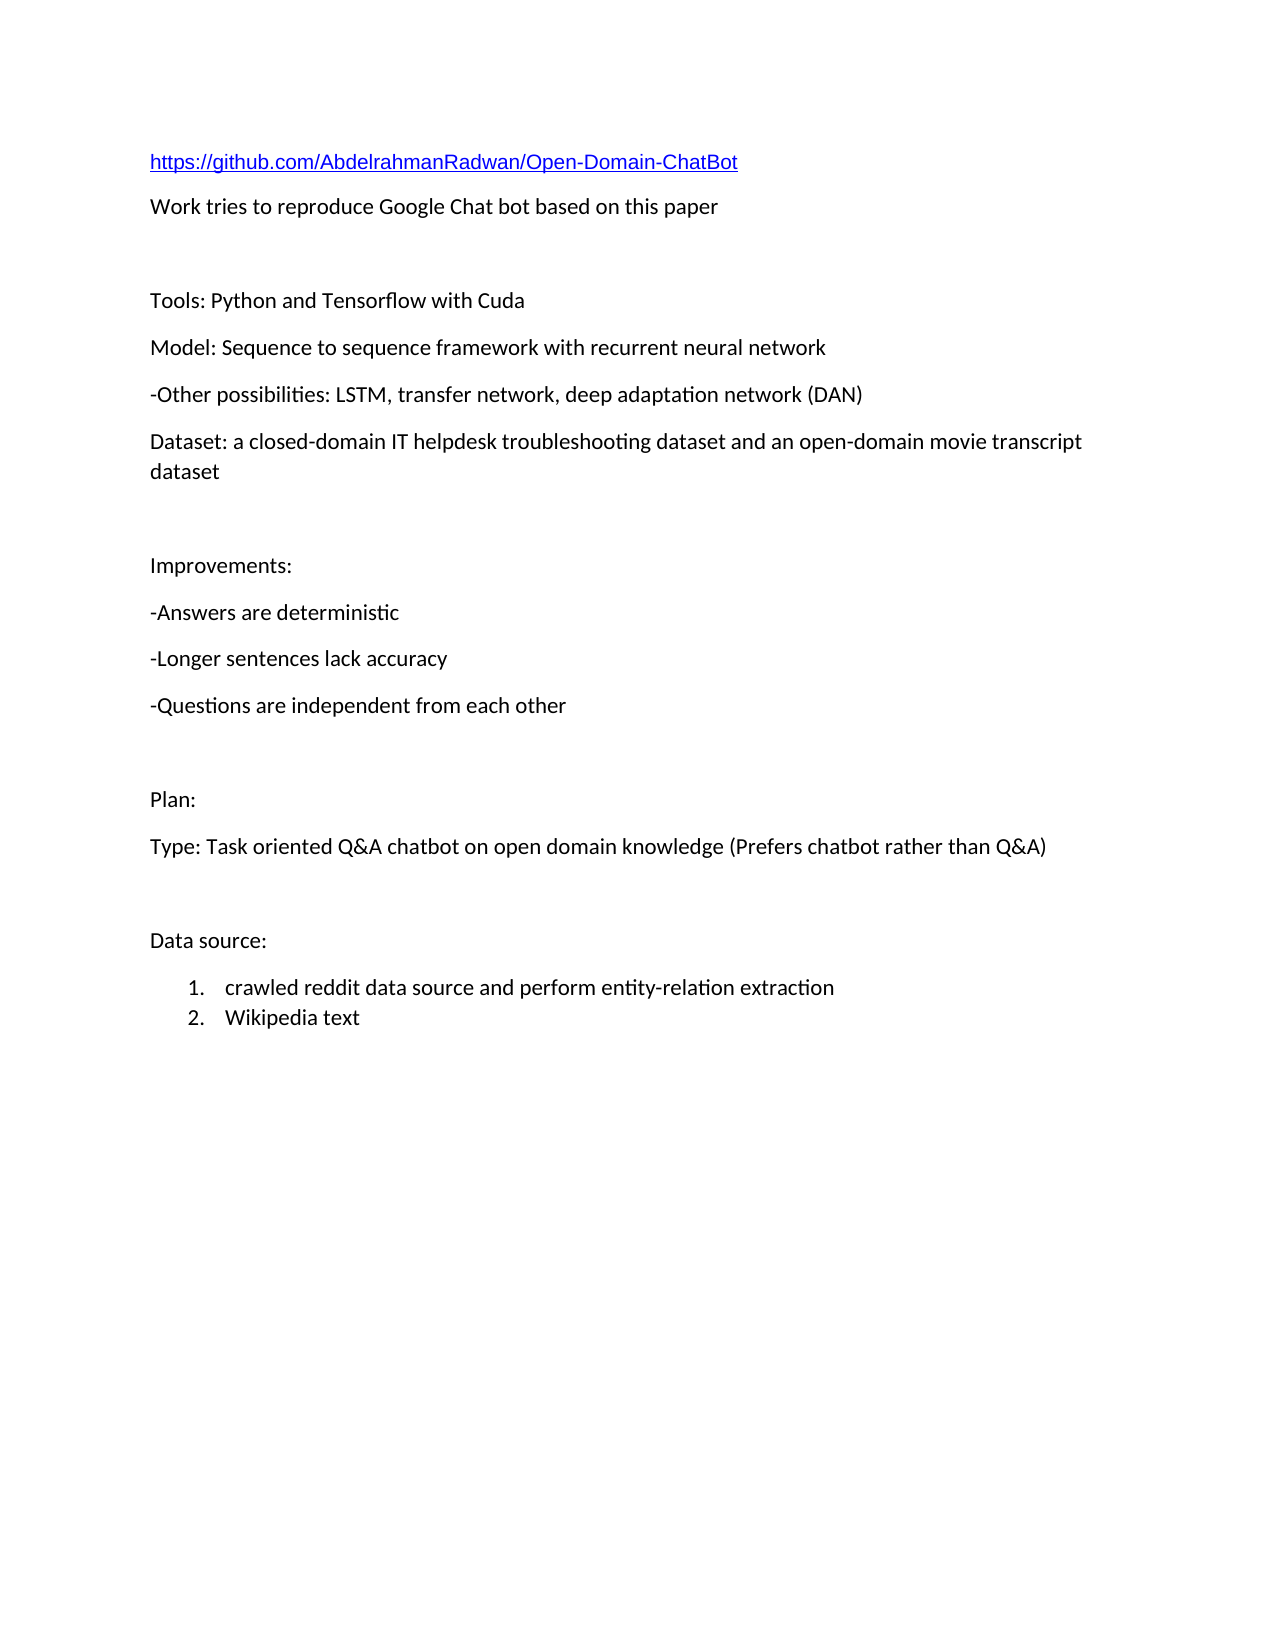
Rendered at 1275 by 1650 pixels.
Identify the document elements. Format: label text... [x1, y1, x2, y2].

list Wikipedia text [187, 1003, 1125, 1031]
text -Questions are independent from each other [150, 691, 1125, 719]
text Improvements: [150, 551, 1125, 579]
text -Longer sentences lack accuracy [150, 644, 1125, 673]
text Type: Task oriented Q&A chatbot on open domain knowledge (Prefers chatbot rather than Q&A) [150, 832, 1125, 860]
text Work tries to reproduce Google Chat bot based on this paper [150, 192, 1125, 221]
text -Other possibilities: LSTM, transfer network, deep adaptation network (DAN) [150, 380, 1125, 408]
text https://github.com/AbdelrahmanRadwan/Open-Domain-ChatBot [150, 150, 1125, 174]
list crawled reddit data source and perform entity-relation extraction [187, 973, 1125, 1001]
text Plan: [150, 785, 1125, 813]
text -Answers are deterministic [150, 598, 1125, 626]
text Data source: [150, 926, 1125, 954]
text Model: Sequence to sequence framework with recurrent neural network [150, 333, 1125, 361]
text Tools: Python and Tensorflow with Cuda [150, 286, 1125, 314]
text Dataset: a closed-domain IT helpdesk troubleshooting dataset and an open-domain movie transcript dataset [150, 427, 1125, 485]
